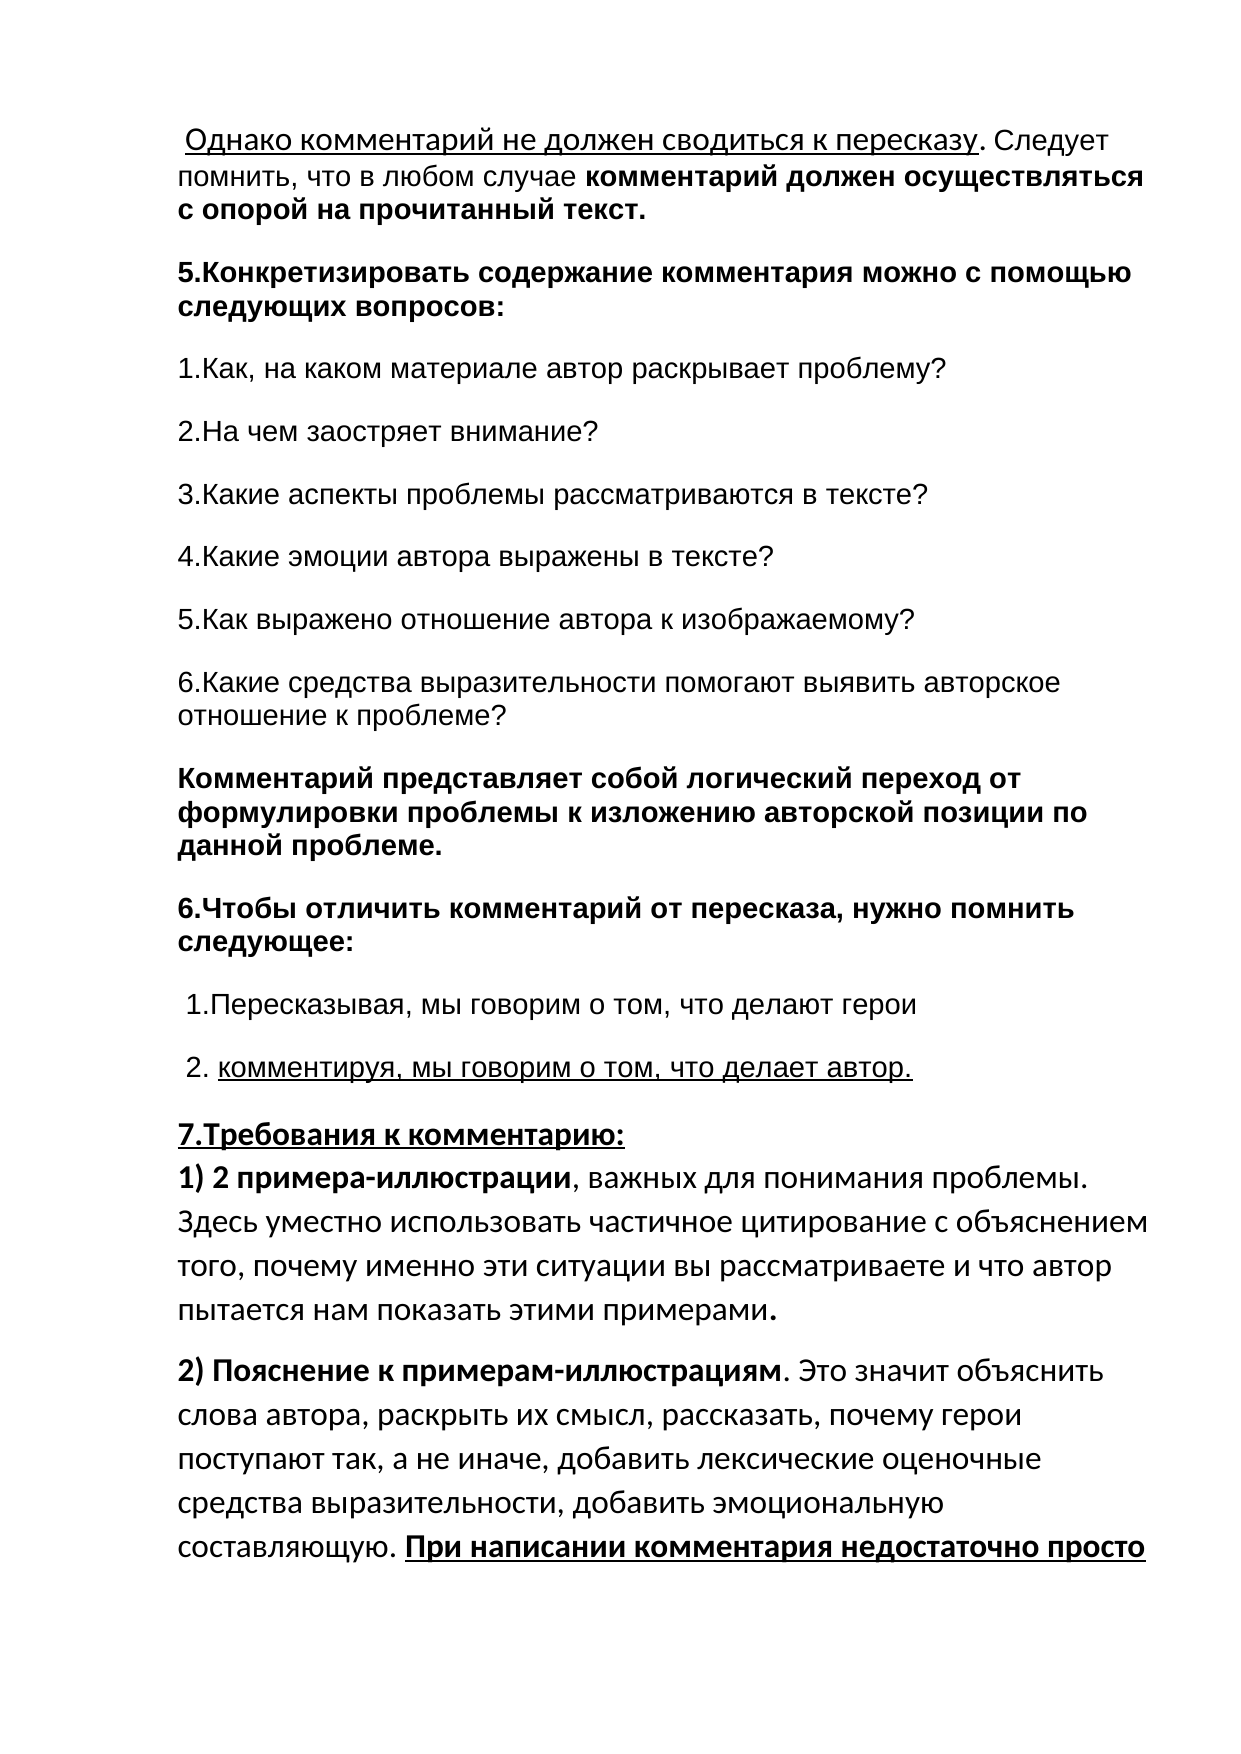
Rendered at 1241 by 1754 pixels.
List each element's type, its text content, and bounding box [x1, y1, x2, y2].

text Однако комментарий не должен сводиться к пересказу. Следует помнить, что в любом случае комментарий должен осуществляться с опорой на прочитанный текст. [177, 118, 1152, 226]
text 5.Конкретизировать содержание комментария можно с помощью следующих вопросов: [177, 255, 1152, 322]
text 6.Чтобы отличить комментарий от пересказа, нужно помнить следующее: [177, 891, 1152, 958]
text 6.Какие средства выразительности помогают выявить авторское отношение к проблеме? [177, 665, 1152, 732]
text 3.Какие аспекты проблемы рассматриваются в тексте? [177, 477, 1152, 510]
text 5.Как выражено отношение автора к изображаемому? [177, 602, 1152, 636]
text 1.Пересказывая, мы говорим о том, что делают герои [177, 987, 1152, 1021]
text 1.Как, на каком материале автор раскрывает проблему? [177, 351, 1152, 385]
text 7.Требования к комментарию: 1) 2 примера-иллюстрации, важных для понимания проблемы. Здесь уместно использовать частичное цитирование с объяснением того, почему именно эти ситуации вы рассматриваете и что автор пытается нам показать этими примерами. [177, 1113, 1152, 1329]
text 4.Какие эмоции автора выражены в тексте? [177, 539, 1152, 573]
text Комментарий представляет собой логический переход от формулировки проблемы к изложению авторской позиции по данной проблеме. [177, 761, 1152, 862]
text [177, 1349, 1152, 1566]
text 2. комментируя, мы говорим о том, что делает автор. [177, 1050, 1152, 1083]
text 2.На чем заостряет внимание? [177, 414, 1152, 448]
